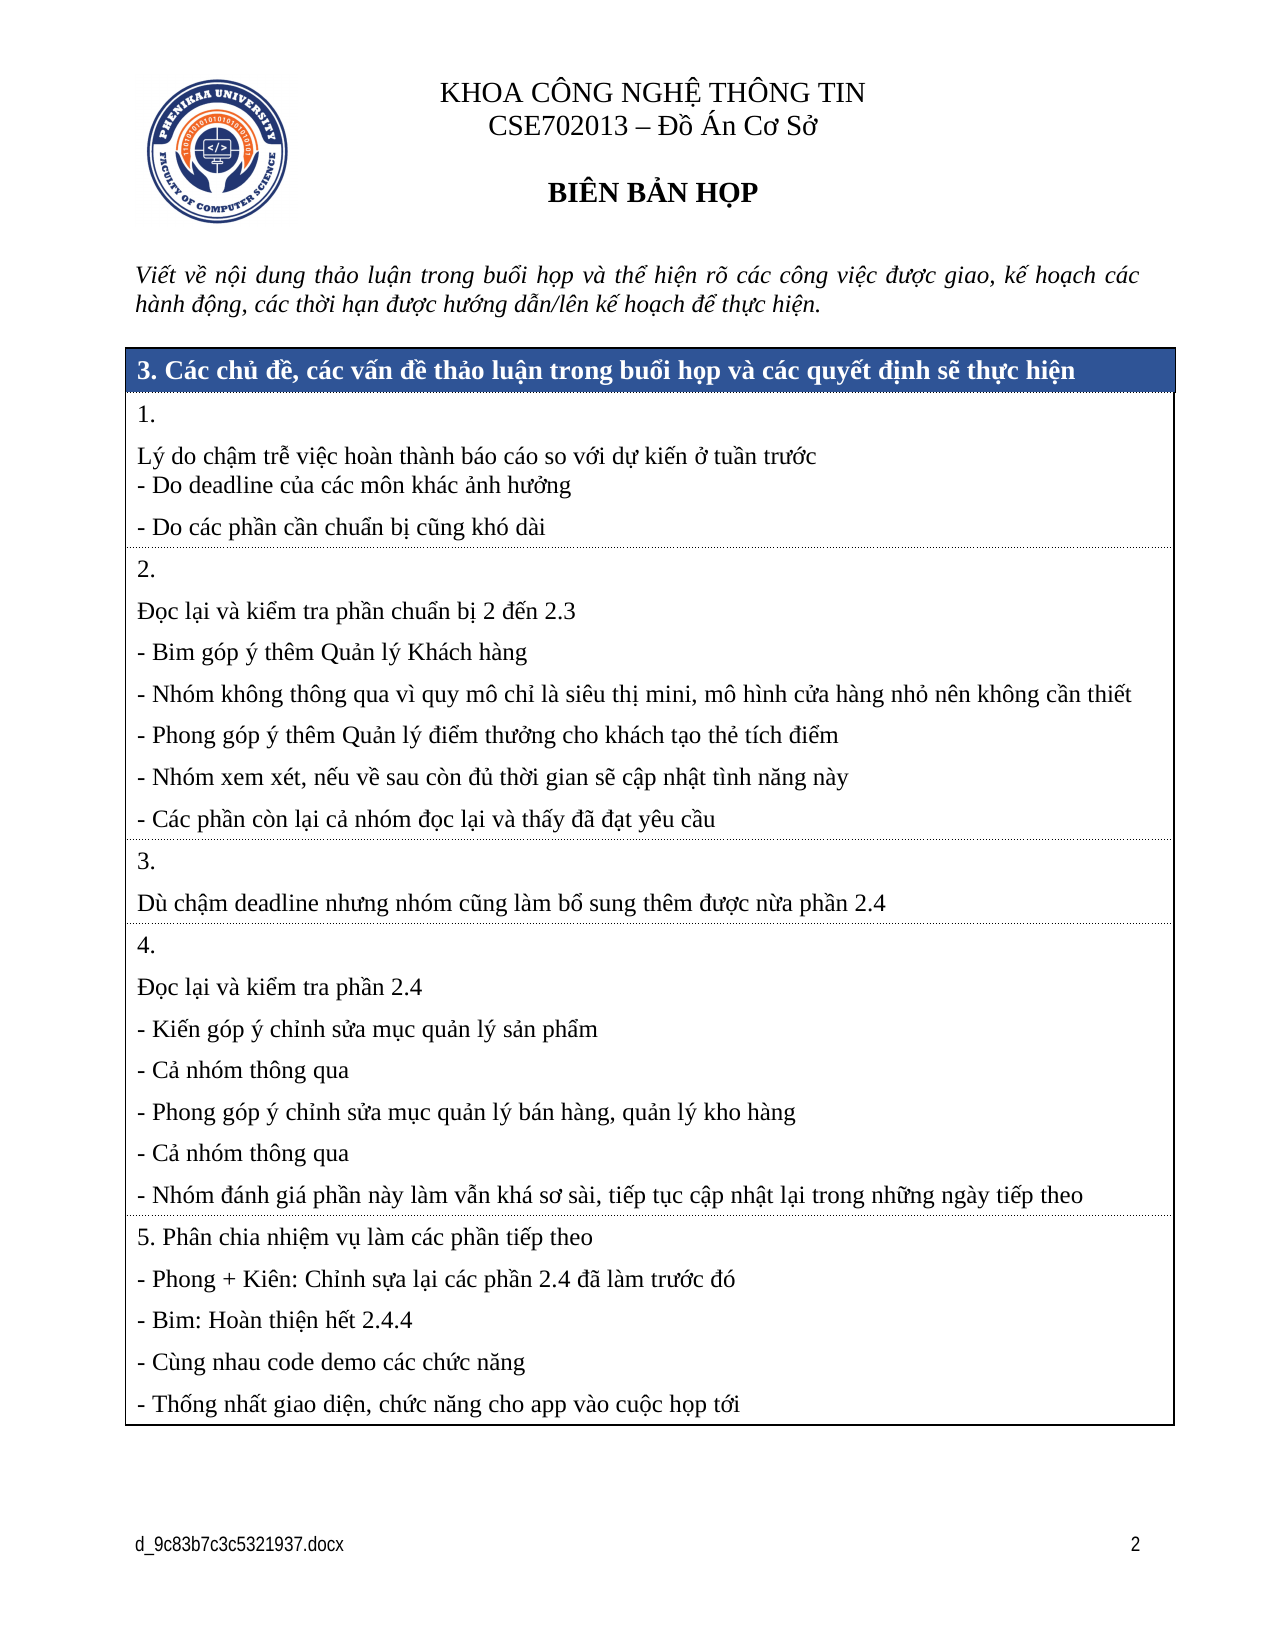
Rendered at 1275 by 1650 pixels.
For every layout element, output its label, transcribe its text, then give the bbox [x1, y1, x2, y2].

text Viết về nội dung thảo luận trong buổi họp và thể hiện rõ các công việc được giao, kế hoạch các hành động, các thời hạn được hướng dẫn/lên kế hoạch để thực hiện. [135, 260, 1140, 318]
picture [135, 74, 298, 227]
table_cell 4. Đọc lại và kiểm tra phần 2.4 - Kiến góp ý chỉnh sửa mục quản lý sản phẩm - Cả nhóm thông qua - Phong góp ý chỉnh sửa mục quản lý bán hàng, quản lý kho hàng - Cả nhóm thông qua - Nhóm đánh giá phần này làm vẫn khá sơ sài, tiếp tục cập nhật lại trong những ngày tiếp theo [126, 923, 1173, 1215]
table_cell 5. Phân chia nhiệm vụ làm các phần tiếp theo - Phong + Kiên: Chỉnh sựa lại các phần 2.4 đã làm trước đó - Bim: Hoàn thiện hết 2.4.4 - Cùng nhau code demo các chức năng - Thống nhất giao diện, chức năng cho app vào cuộc họp tới [126, 1215, 1173, 1424]
table_header 3. Các chủ đề, các vấn đề thảo luận trong buổi họp và các quyết định sẽ thực hiện [126, 349, 1175, 392]
table_cell 2. Đọc lại và kiểm tra phần chuẩn bị 2 đến 2.3 - Bim góp ý thêm Quản lý Khách hàng - Nhóm không thông qua vì quy mô chỉ là siêu thị mini, mô hình cửa hàng nhỏ nên không cần thiết - Phong góp ý thêm Quản lý điểm thưởng cho khách tạo thẻ tích điểm - Nhóm xem xét, nếu về sau còn đủ thời gian sẽ cập nhật tình năng này - Các phần còn lại cả nhóm đọc lại và thấy đã đạt yêu cầu [126, 547, 1173, 839]
table_cell 1. Lý do chậm trễ việc hoàn thành báo cáo so với dự kiến ở tuần trước - Do deadline của các môn khác ảnh hưởng - Do các phần cần chuẩn bị cũng khó dài [126, 392, 1173, 547]
table_cell 3. Dù chậm deadline nhưng nhóm cũng làm bổ sung thêm được nừa phần 2.4 [126, 839, 1173, 923]
